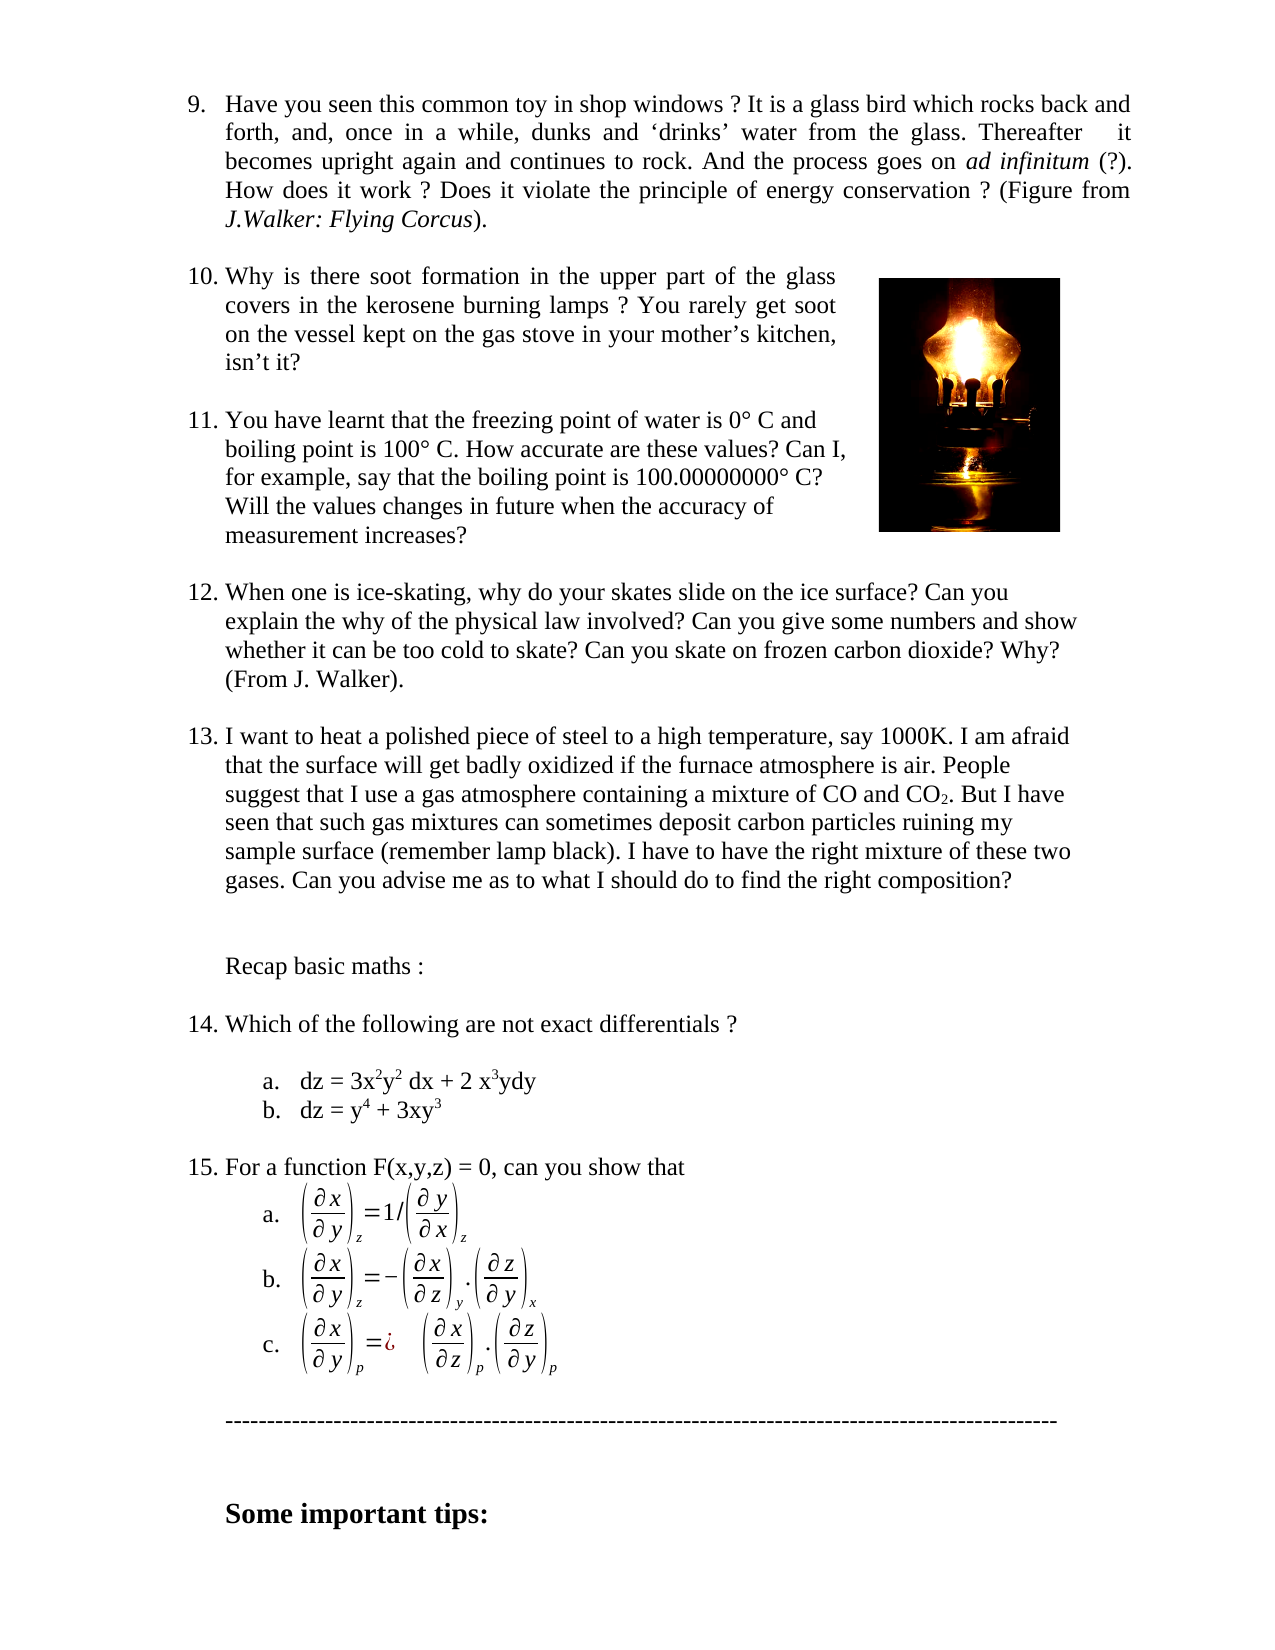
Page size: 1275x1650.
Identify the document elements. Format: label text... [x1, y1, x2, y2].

list You have learnt that the freezing point of water is 0° C and boiling point is 100° C. How accurate are these values? Can I, for example, say that the boiling point is 100.00000000° C? Will the values changes in future when the accuracy of measurement increases? [187, 405, 1087, 549]
list I want to heat a polished piece of steel to a high temperature, say 1000K. I am afraid that the surface will get badly oxidized if the furnace atmosphere is air. People suggest that I use a gas atmosphere containing a mixture of CO and CO2. But I have seen that such gas mixtures can sometimes deposit carbon particles ruining my sample surface (remember lamp black). I have to have the right mixture of these two gases. Can you advise me as to what I should do to find the right composition? [187, 721, 1087, 894]
text Some important tips: [225, 1496, 1132, 1529]
list dz = 3x2y2 dx + 2 x3ydy [262, 1066, 1132, 1095]
list When one is ice-skating, why do your skates slide on the ice surface? Can you explain the why of the physical law involved? Can you give some numbers and show whether it can be too cold to skate? Can you skate on frozen carbon dioxide? Why? (From J. Walker). [187, 577, 1087, 692]
text ---------------------------------------------------------------------------------------------------- [225, 1405, 1132, 1434]
list For a function F(x,y,z) = 0, can you show that [187, 1152, 1132, 1181]
picture [878, 278, 1060, 532]
list Why is there soot formation in the upper part of the glass covers in the kerosene burning lamps ? You rarely get soot on the vessel kept on the gas stove in your mother’s kitchen, isn’t it? [187, 261, 837, 376]
list Which of the following are not exact differentials ? [187, 1009, 1132, 1037]
text Recap basic maths : [225, 951, 1132, 980]
list dz = y4 + 3xy3 [262, 1095, 1132, 1124]
list Have you seen this common toy in shop windows ? It is a glass bird which rocks back and forth, and, once in a while, dunks and ‘drinks’ water from the glass. Thereafter it becomes upright again and continues to rock. And the process goes on ad infinitum (?). How does it work ? Does it violate the principle of energy conservation ? (Figure from J.Walker: Flying Corcus). [187, 89, 1132, 232]
